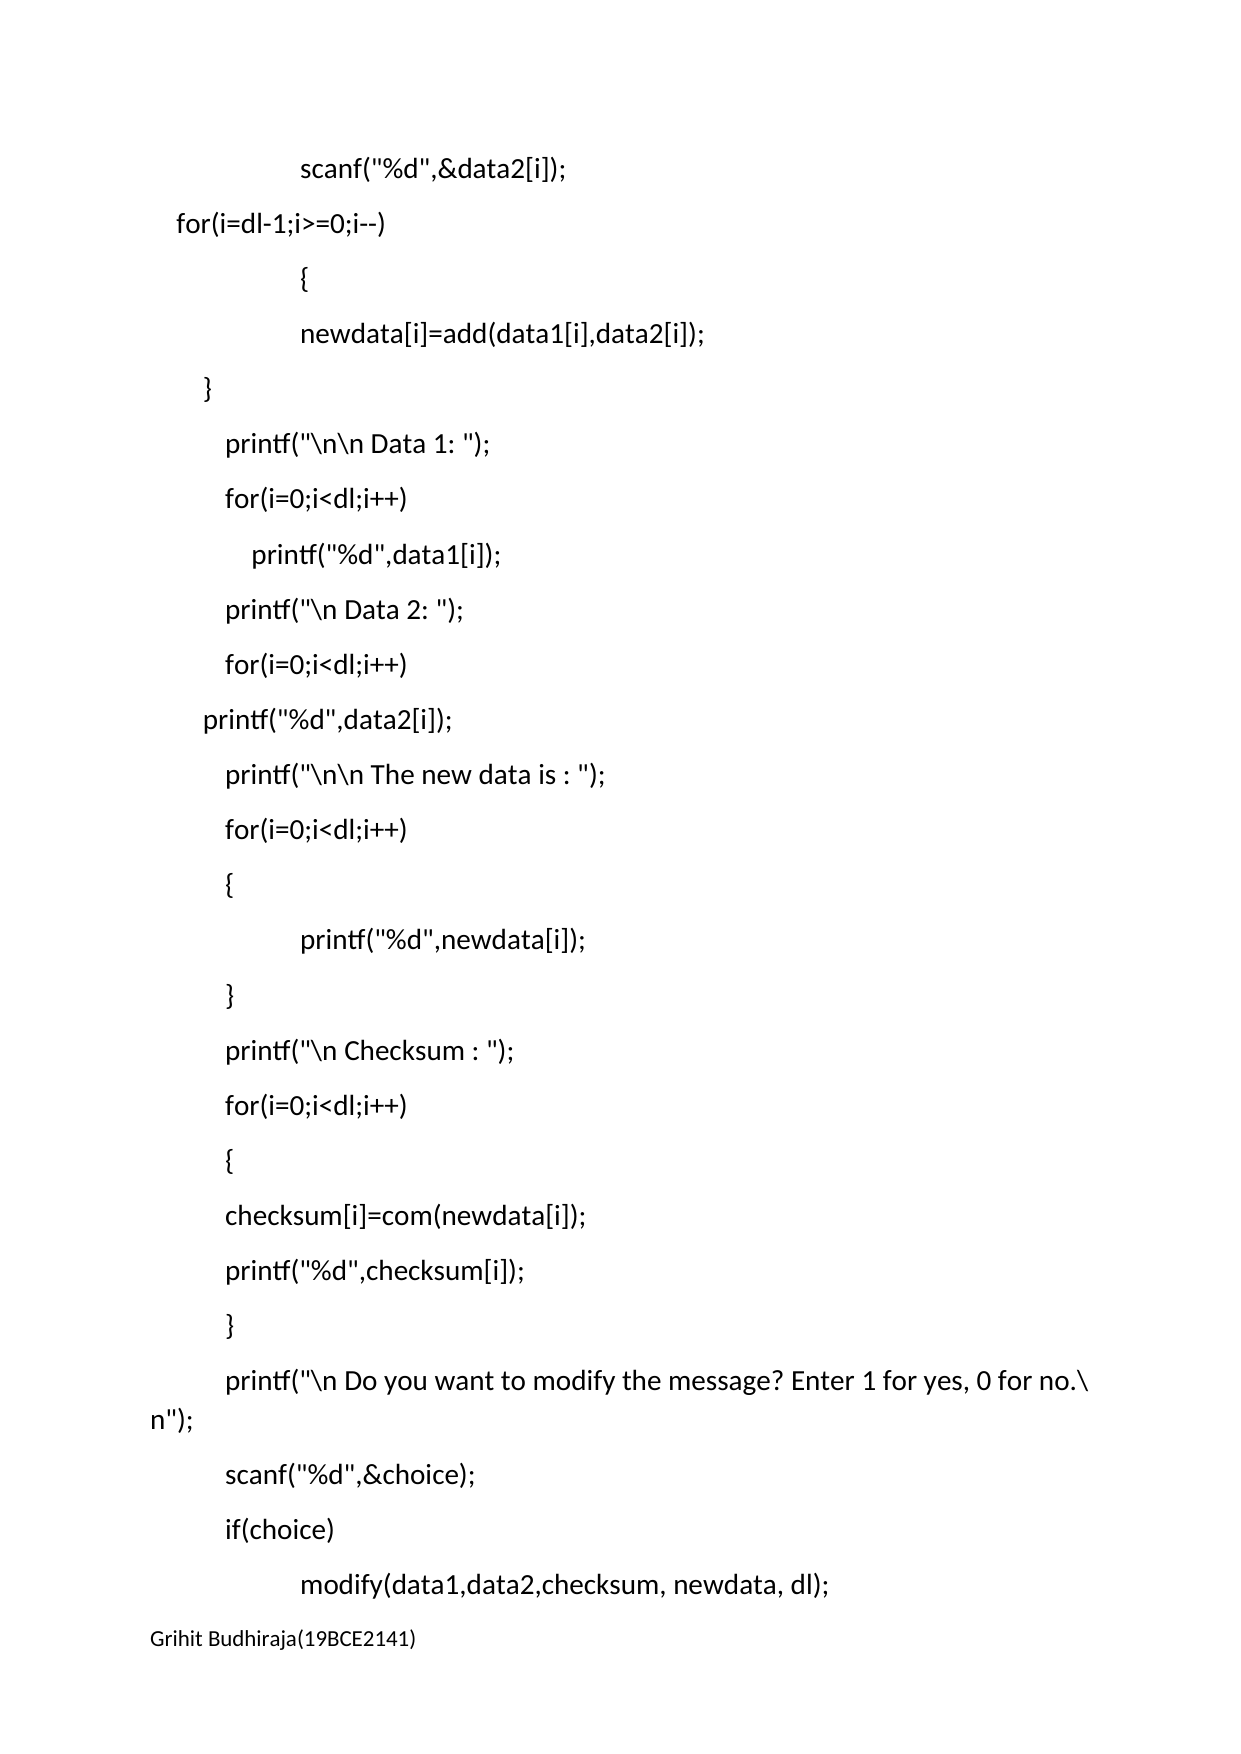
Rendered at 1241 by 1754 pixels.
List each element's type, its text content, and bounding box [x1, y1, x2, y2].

text for(i=0;i<dl;i++) [150, 811, 1090, 847]
text printf("\n\n Data 1: "); [150, 426, 1090, 461]
text newdata[i]=add(data1[i],data2[i]); [150, 315, 1090, 351]
text { [150, 866, 1090, 902]
text printf("\n Checksum : "); [150, 1032, 1090, 1067]
text for(i=0;i<dl;i++) [150, 1087, 1090, 1122]
text if(choice) [150, 1511, 1090, 1547]
text { [150, 1142, 1090, 1177]
text } [150, 1307, 1090, 1343]
text printf("%d",newdata[i]); [150, 921, 1090, 957]
text { [150, 260, 1090, 296]
text printf("\n Data 2: "); [150, 591, 1090, 626]
text for(i=dl-1;i>=0;i--) [150, 205, 1090, 241]
text scanf("%d",&data2[i]); [150, 150, 1090, 186]
text } [150, 977, 1090, 1012]
text for(i=0;i<dl;i++) [150, 481, 1090, 516]
text printf("%d",data2[i]); [150, 701, 1090, 737]
text printf("\n Do you want to modify the message? Enter 1 for yes, 0 for no.\n"); [150, 1362, 1090, 1436]
text printf("\n\n The new data is : "); [150, 756, 1090, 792]
text } [150, 370, 1090, 406]
text printf("%d",checksum[i]); [150, 1252, 1090, 1288]
text scanf("%d",&choice); [150, 1456, 1090, 1491]
text modify(data1,data2,checksum, newdata, dl); [150, 1566, 1090, 1602]
text printf("%d",data1[i]); [150, 536, 1090, 571]
text for(i=0;i<dl;i++) [150, 646, 1090, 682]
text checksum[i]=com(newdata[i]); [150, 1197, 1090, 1233]
